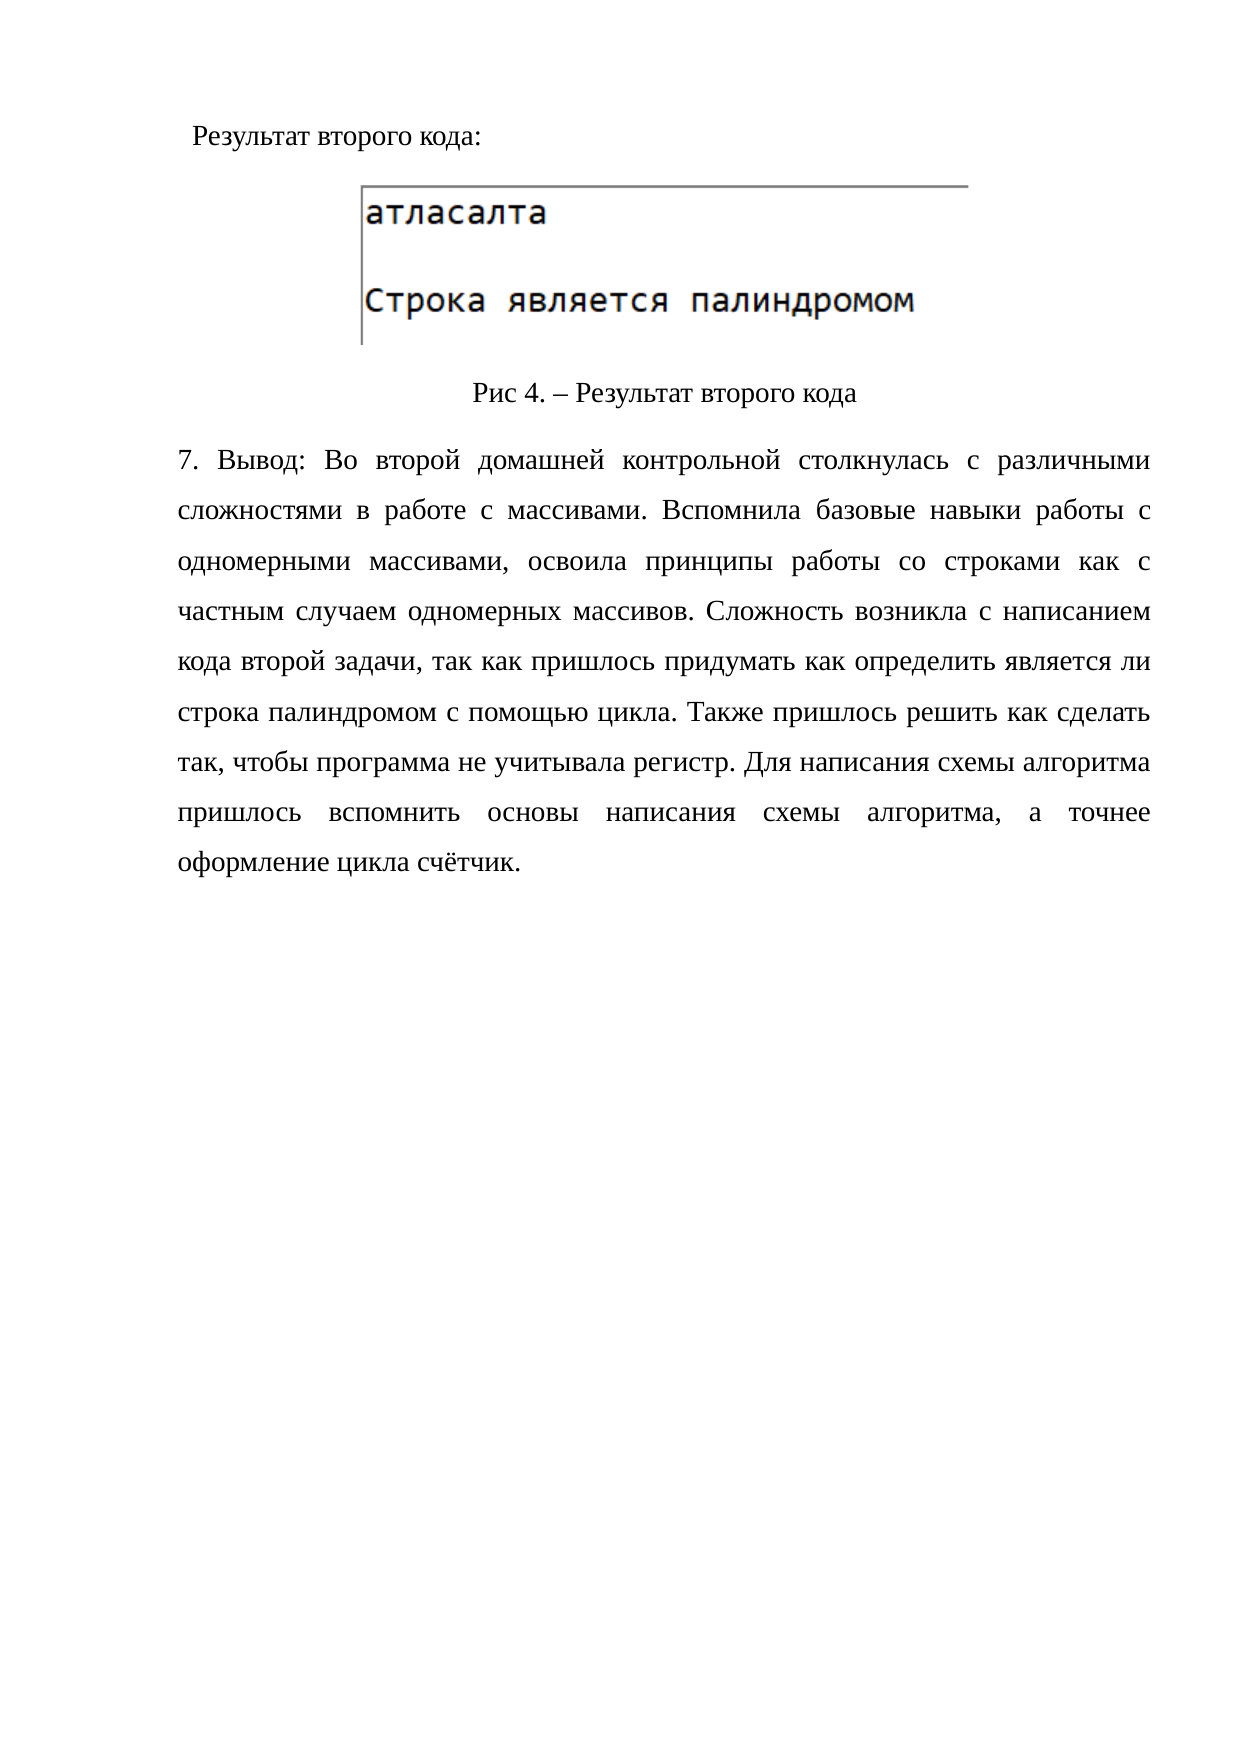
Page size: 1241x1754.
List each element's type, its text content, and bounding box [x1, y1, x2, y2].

text 7. Вывод: Во второй домашней контрольной столкнулась с различными сложностями в работе с массивами. Вспомнила базовые навыки работы с одномерными массивами, освоила принципы работы со строками как с частным случаем одномерных массивов. Сложность возникла с написанием кода второй задачи, так как пришлось придумать как определить является ли строка палиндромом с помощью цикла. Также пришлось решить как сделать так, чтобы программа не учитывала регистр. Для написания схемы алгоритма пришлось вспомнить основы написания схемы алгоритма, а точнее оформление цикла счётчик. [177, 442, 1152, 878]
text Результат второго кода: [177, 118, 1152, 152]
picture [360, 185, 969, 345]
text Рис 4. – Результат второго кода [177, 375, 1152, 409]
